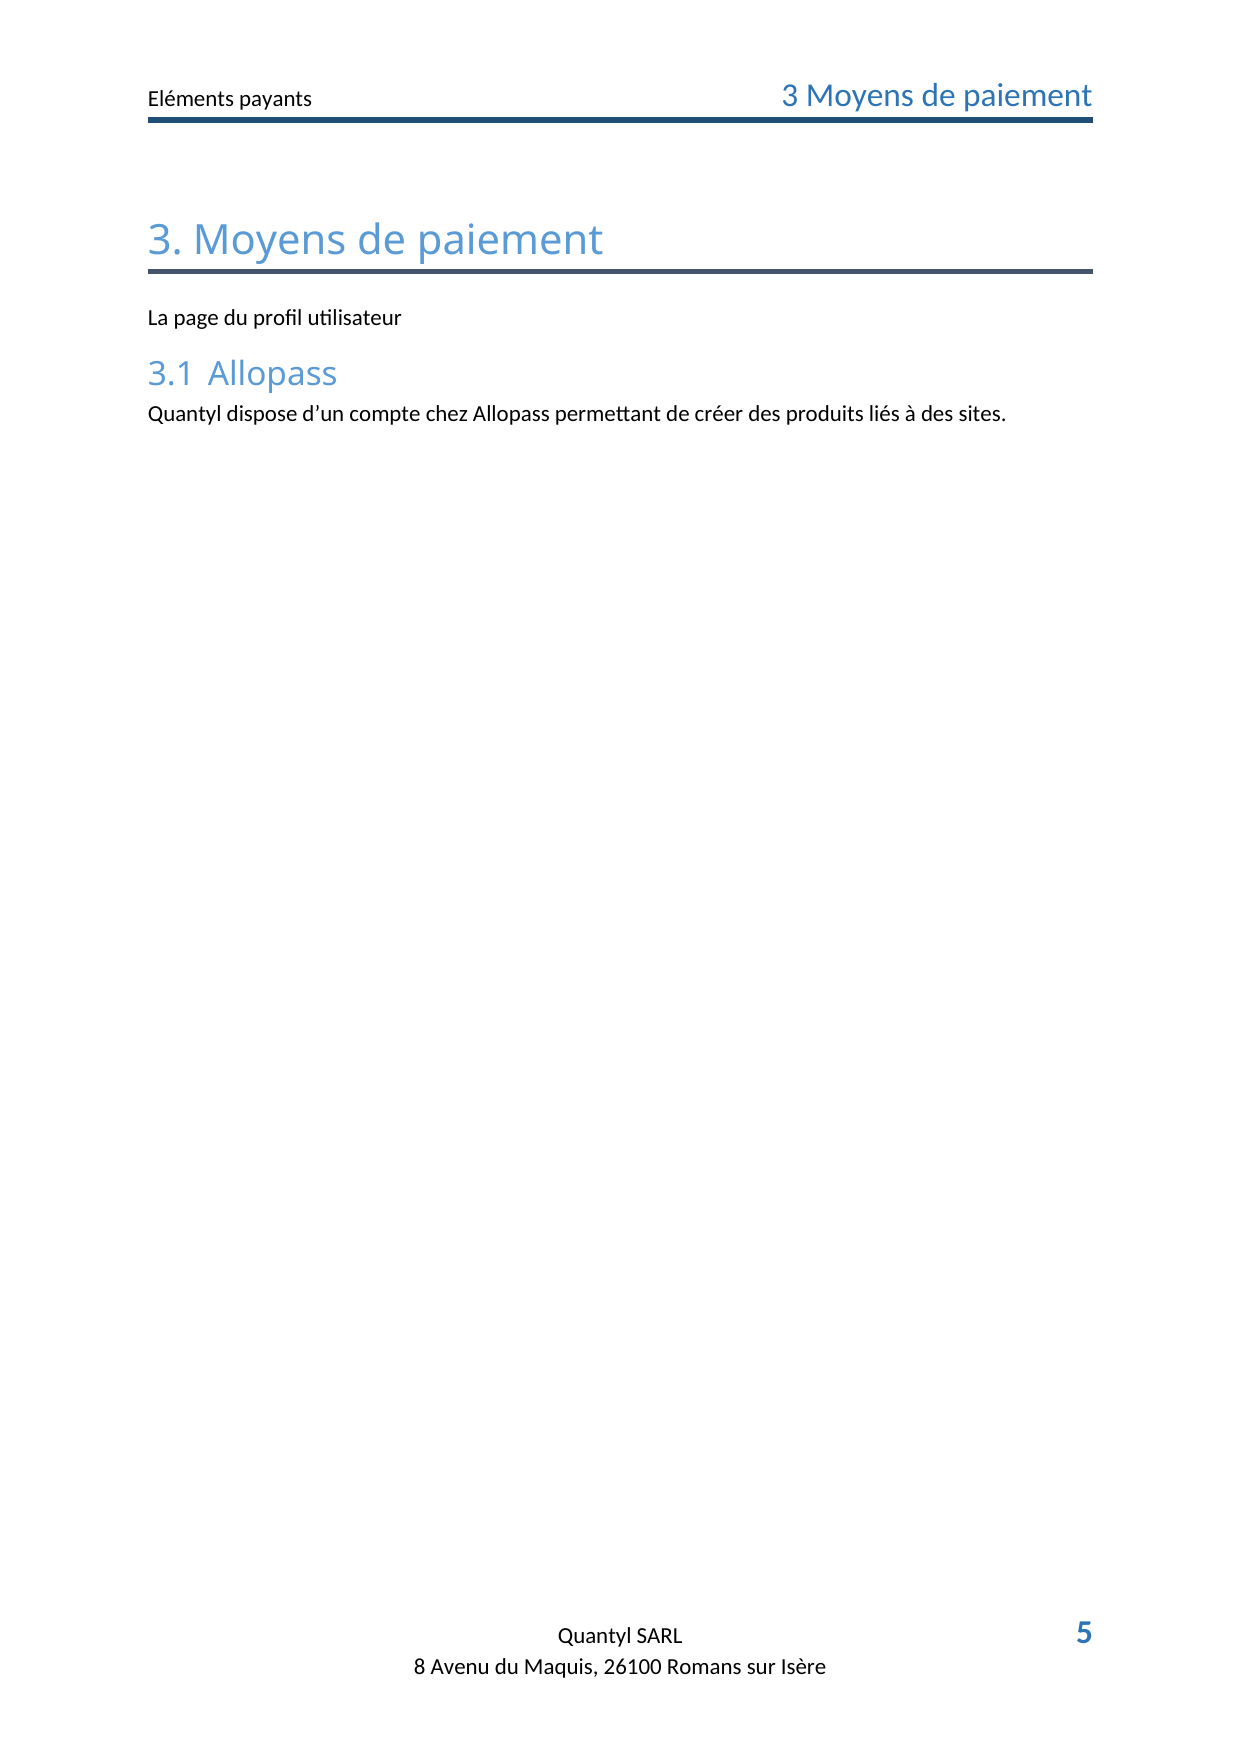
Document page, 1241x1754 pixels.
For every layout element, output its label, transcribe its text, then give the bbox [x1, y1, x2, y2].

text La page du profil utilisateur [148, 303, 1093, 331]
subtitle Moyens de paiement [148, 210, 1093, 269]
subtitle Allopass [148, 350, 1093, 395]
text Quantyl dispose d’un compte chez Allopass permettant de créer des produits liés à des sites. [148, 399, 1093, 427]
